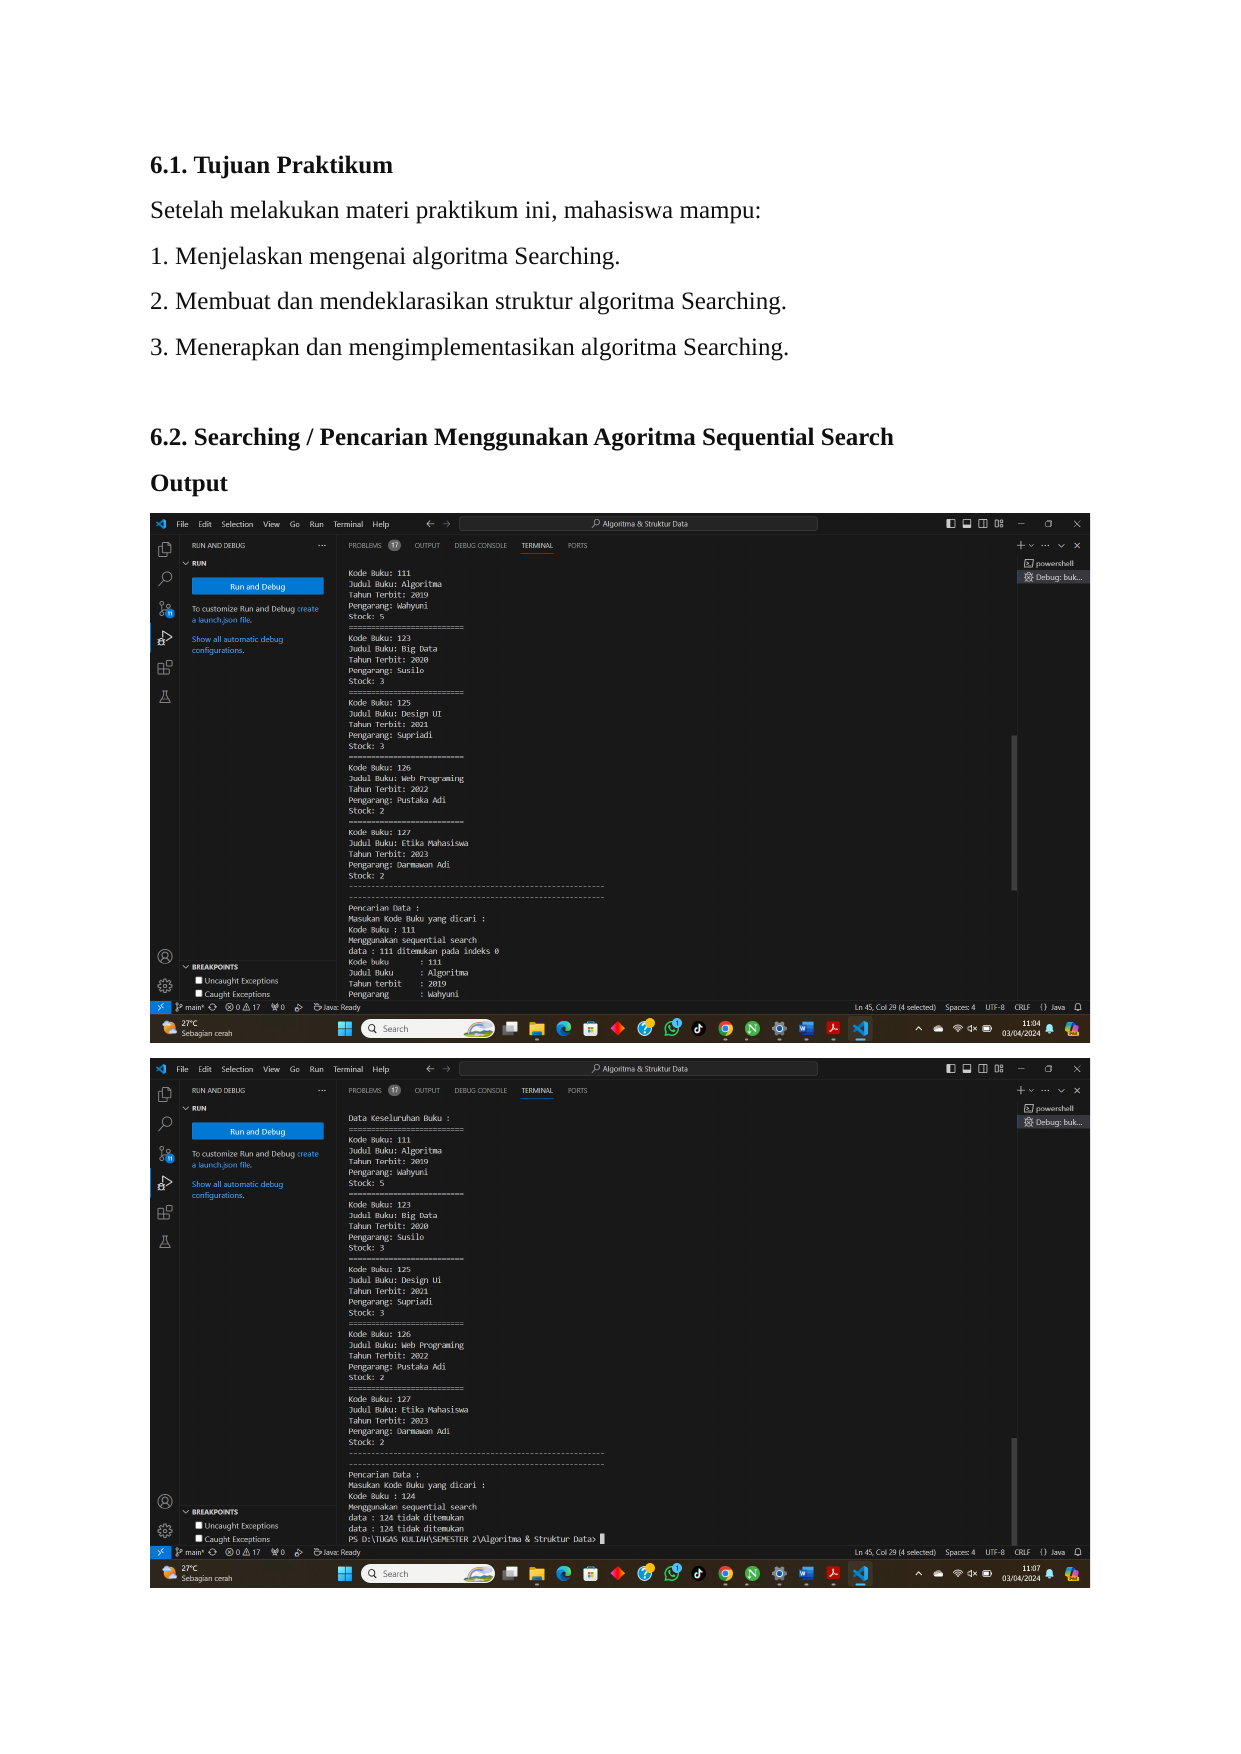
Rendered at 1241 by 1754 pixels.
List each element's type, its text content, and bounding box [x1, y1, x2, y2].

text 1. Menjelaskan mengenai algoritma Searching. [150, 241, 1090, 269]
text 6.1. Tujuan Praktikum [150, 150, 1090, 179]
picture [150, 513, 1091, 1043]
text 6.2. Searching / Pencarian Menggunakan Agoritma Sequential Search [150, 422, 1090, 451]
text 2. Membuat dan mendeklarasikan struktur algoritma Searching. [150, 286, 1090, 315]
text Setelah melakukan materi praktikum ini, mahasiswa mampu: [150, 195, 1090, 224]
text Output [150, 468, 1090, 497]
text 3. Menerapkan dan mengimplementasikan algoritma Searching. [150, 332, 1090, 360]
picture [150, 1058, 1091, 1588]
